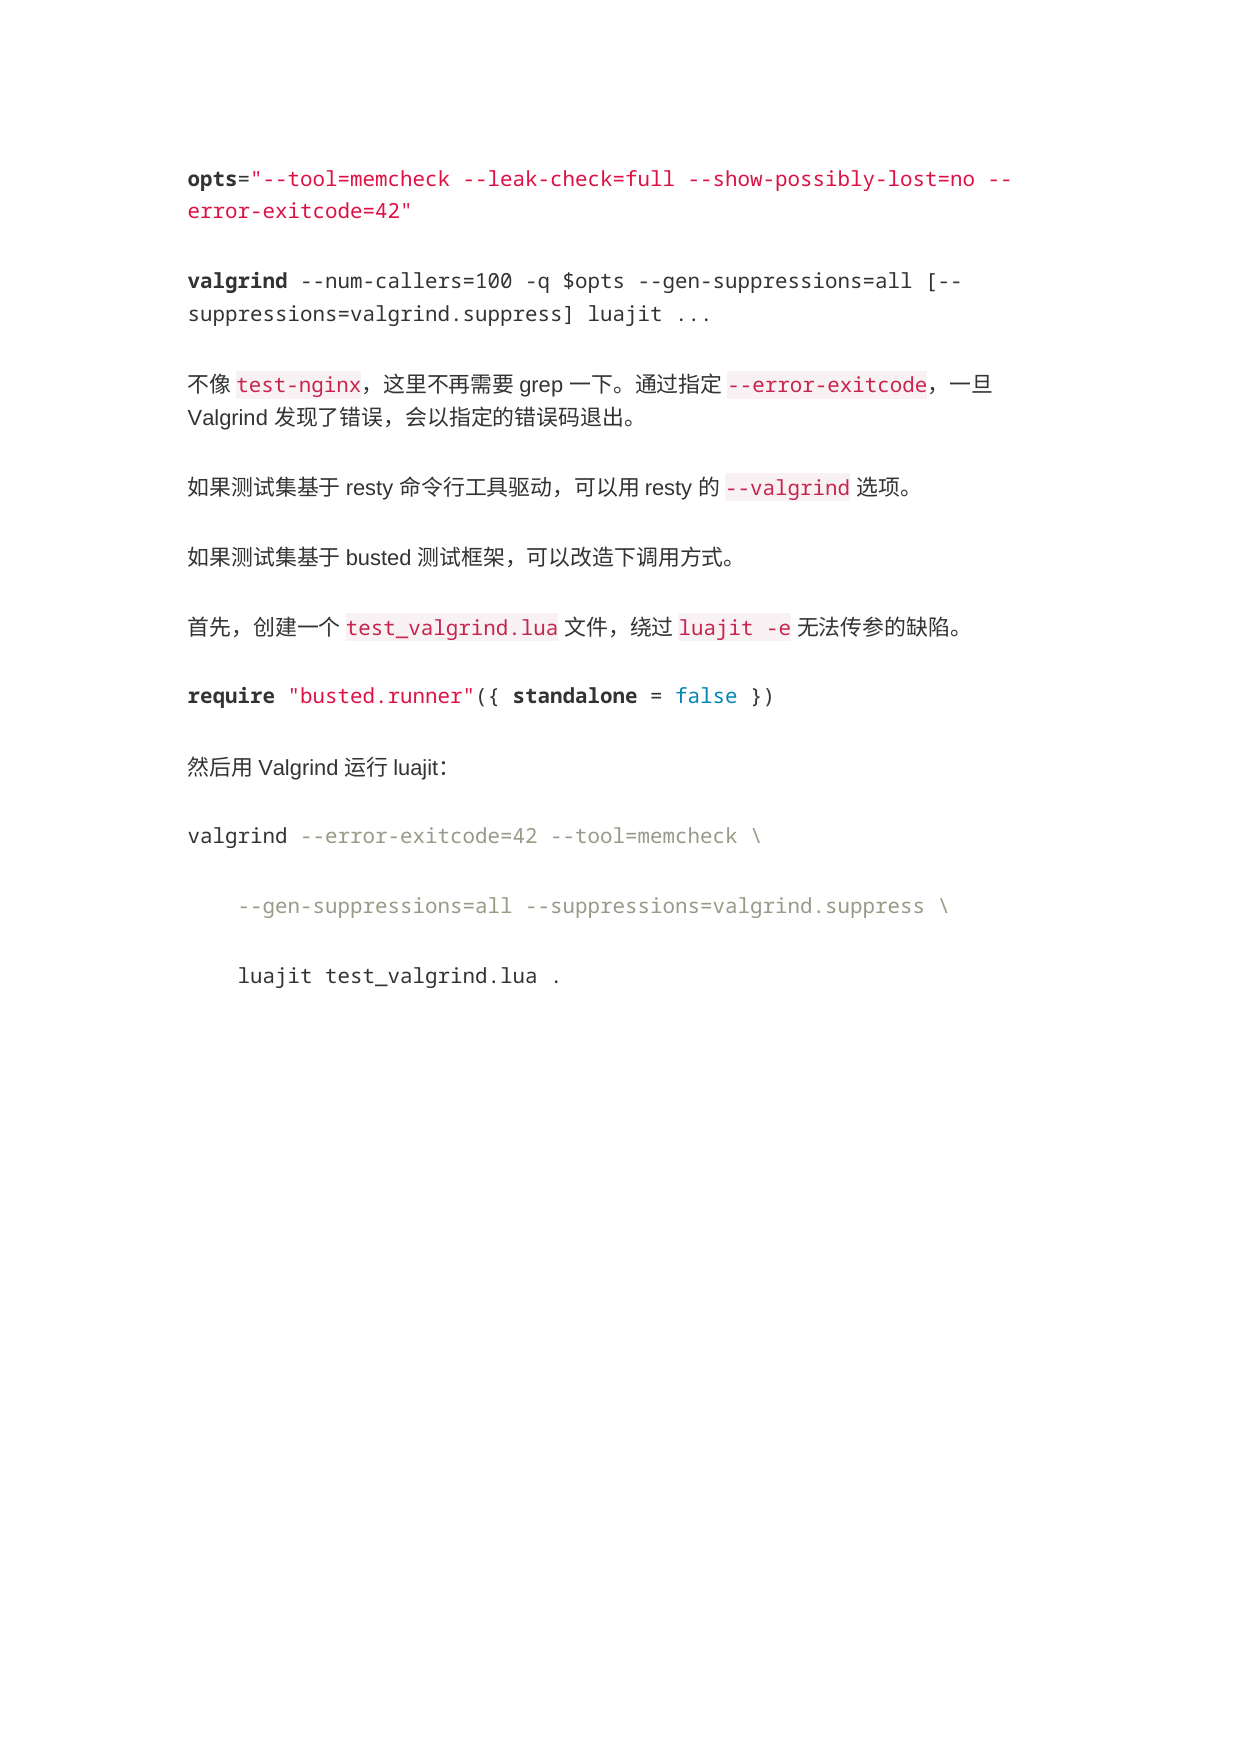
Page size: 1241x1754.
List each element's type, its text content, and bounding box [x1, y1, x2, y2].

text valgrind --error-exitcode=42 --tool=memcheck \ [187, 819, 1053, 852]
text 如果测试集基于 busted 测试框架，可以改造下调用方式。 [187, 539, 1053, 572]
text 首先，创建一个 test_valgrind.lua 文件，绕过 luajit -e 无法传参的缺陷。 [187, 609, 1053, 642]
text luajit test_valgrind.lua . [187, 959, 1053, 992]
text 如果测试集基于 resty 命令行工具驱动，可以用 resty 的 --valgrind 选项。 [187, 469, 1053, 502]
text opts="--tool=memcheck --leak-check=full --show-possibly-lost=no --error-exitcode=42" [187, 162, 1053, 227]
text 不像 test-nginx，这里不再需要 grep 一下。通过指定 --error-exitcode，一旦 Valgrind 发现了错误，会以指定的错误码退出。 [187, 367, 1053, 432]
text --gen-suppressions=all --suppressions=valgrind.suppress \ [187, 889, 1053, 922]
text require "busted.runner"({ standalone = false }) [187, 679, 1053, 712]
text valgrind --num-callers=100 -q $opts --gen-suppressions=all [--suppressions=valgrind.suppress] luajit ... [187, 264, 1053, 329]
text 然后用 Valgrind 运行 luajit： [187, 749, 1053, 782]
